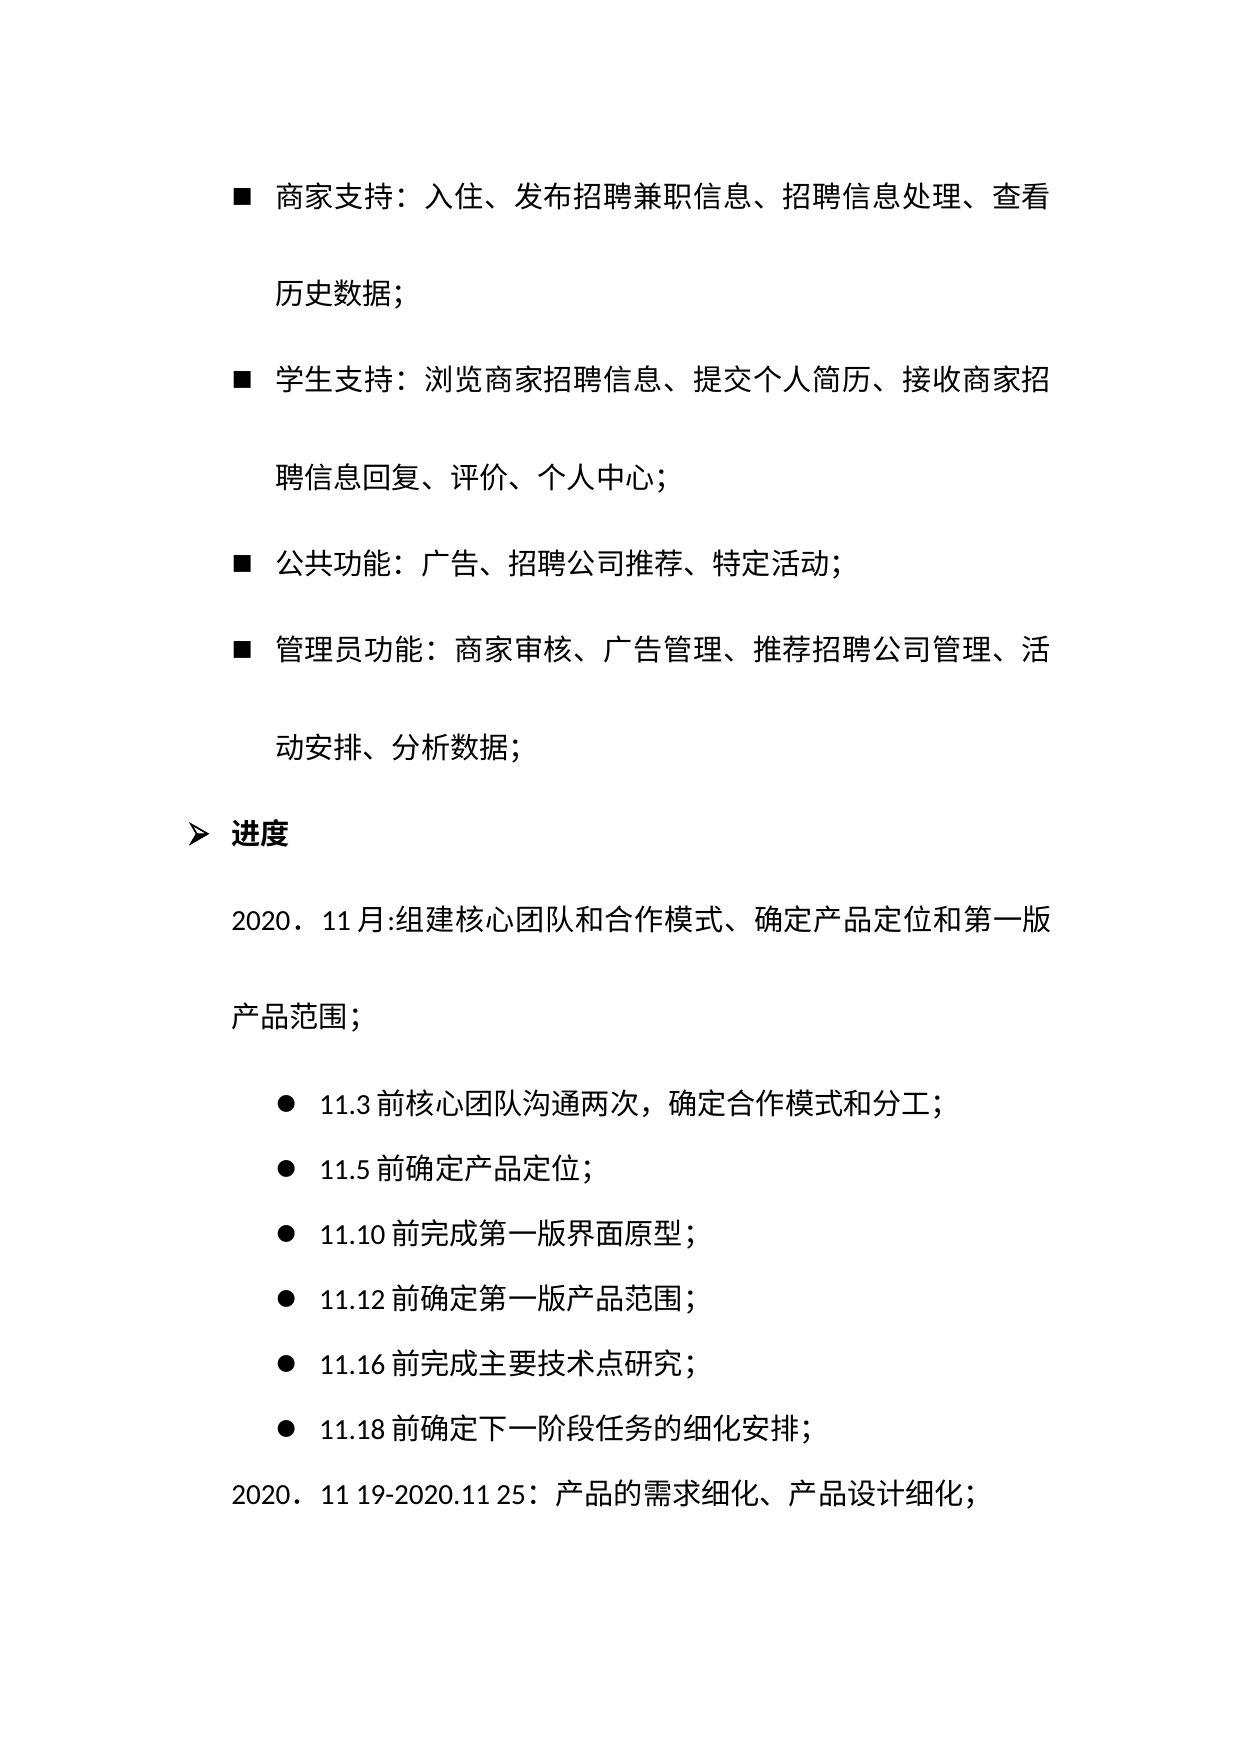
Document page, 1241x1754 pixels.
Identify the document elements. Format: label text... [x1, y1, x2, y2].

list 学生支持：浏览商家招聘信息、提交个人简历、接收商家招聘信息回复、评价、个人中心； [231, 346, 1053, 508]
list 进度 [187, 799, 1053, 864]
text 2020．11 19-2020.11 25：产品的需求细化、产品设计细化； [187, 1459, 1053, 1524]
list 公共功能：广告、招聘公司推荐、特定活动； [231, 529, 1053, 594]
list 11.16前完成主要技术点研究； [275, 1329, 1053, 1394]
list 11.18前确定下一阶段任务的细化安排； [275, 1394, 1053, 1459]
list 11.10前完成第一版界面原型； [275, 1199, 1053, 1264]
list 11.12前确定第一版产品范围； [275, 1264, 1053, 1329]
list 11.3前核心团队沟通两次，确定合作模式和分工； [275, 1069, 1053, 1134]
list 11.5前确定产品定位； [275, 1134, 1053, 1199]
text 2020．11月:组建核心团队和合作模式、确定产品定位和第一版产品范围； [231, 885, 1053, 1048]
list 商家支持：入住、发布招聘兼职信息、招聘信息处理、查看历史数据； [231, 162, 1053, 324]
list 管理员功能：商家审核、广告管理、推荐招聘公司管理、活动安排、分析数据； [231, 615, 1053, 778]
